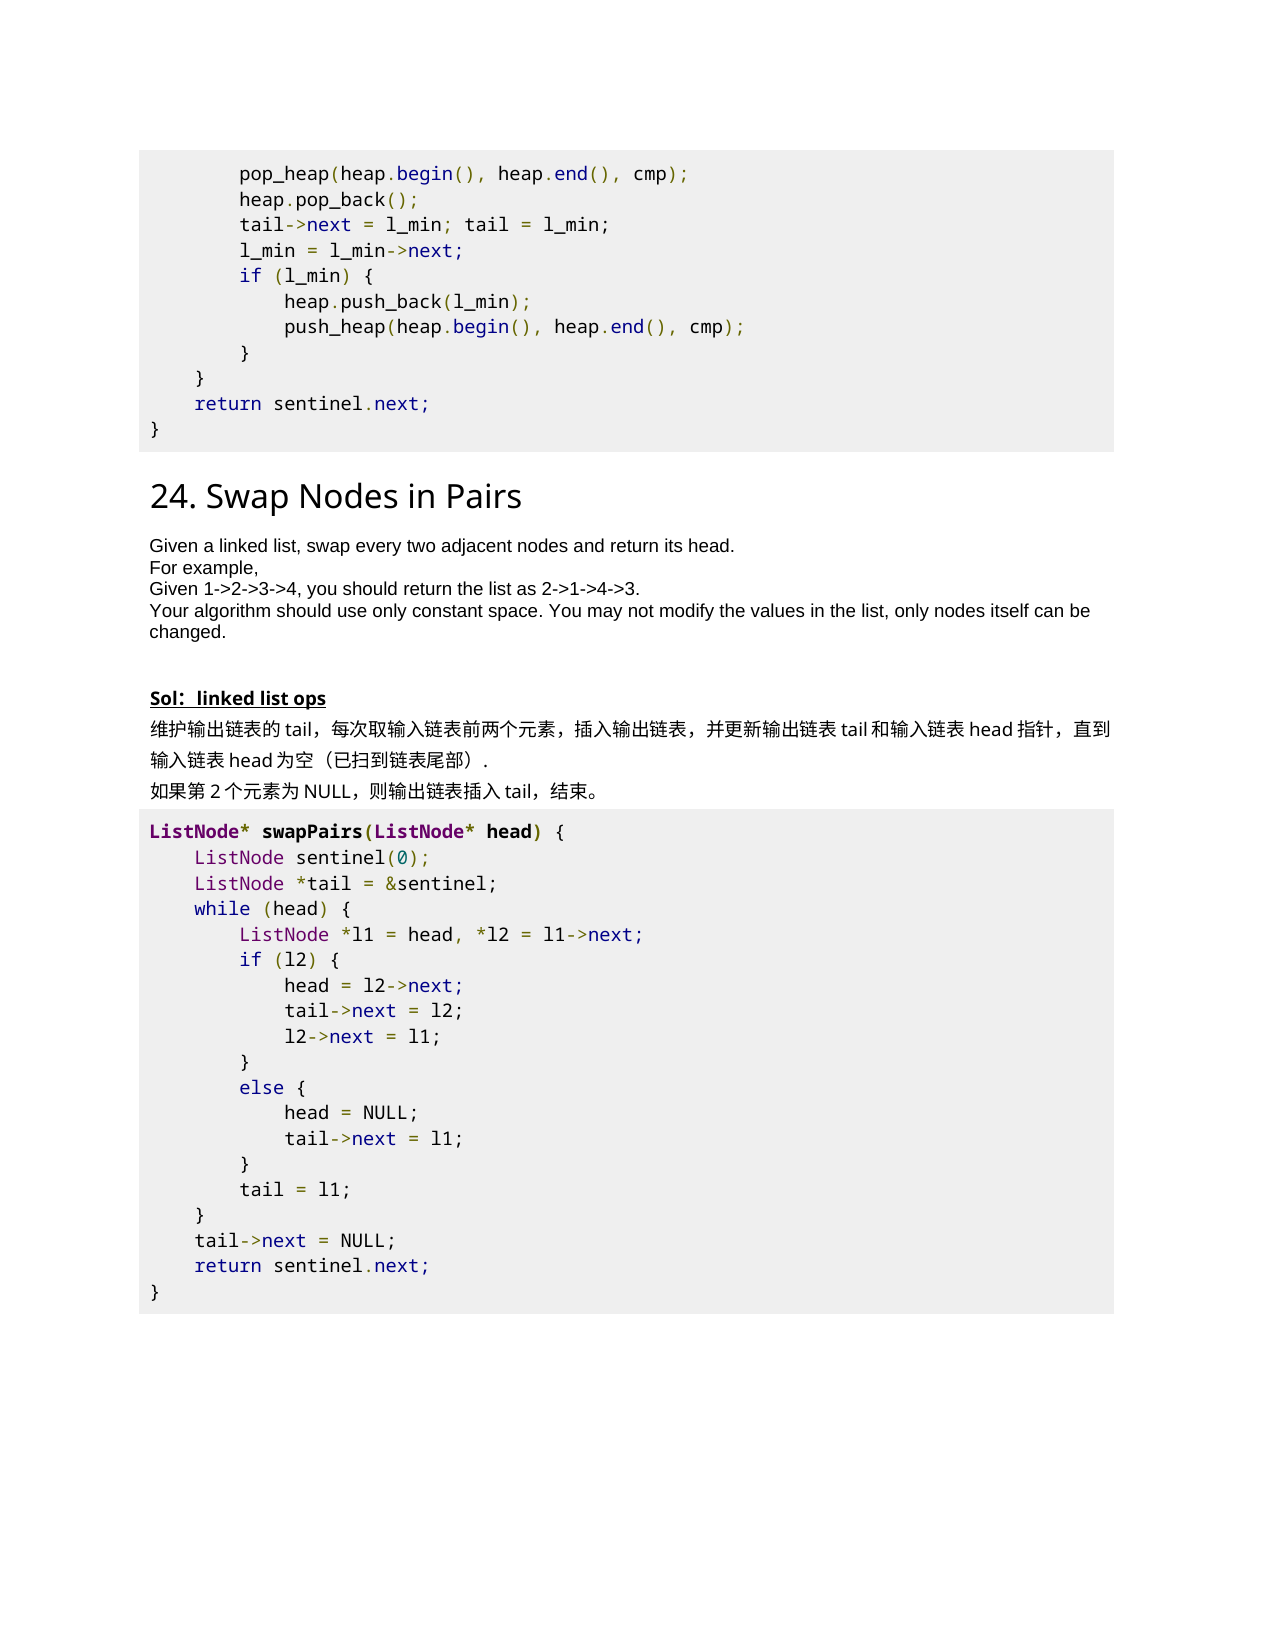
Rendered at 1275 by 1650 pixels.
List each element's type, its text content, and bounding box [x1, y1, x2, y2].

text Sol：linked list ops [150, 683, 1125, 711]
subtitle 24. Swap Nodes in Pairs [150, 472, 1125, 518]
table_header ListNode* swapPairs(ListNode* head) { ListNode sentinel(0); ListNode *tail = &sentinel; while (head) { ListNode *l1 = head, *l2 = l1->next; if (l2) { head = l2->next; tail->next = l2; l2->next = l1; } else { head = NULL; tail->next = l1; } tail = l1; } tail->next = NULL; return sentinel.next; } [139, 809, 1114, 1314]
text 如果第2个元素为NULL，则输出链表插入tail，结束。 [150, 777, 1125, 804]
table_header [139, 150, 1114, 452]
table_header Given a linked list, swap every two adjacent nodes and return its head. For example, Given 1->2->3->4, you should return the list as 2->1->4->3. Your algorithm should use only constant space. You may not modify the values in the list, only nodes itself can be changed. [139, 525, 1114, 653]
text 维护输出链表的tail，每次取输入链表前两个元素，插入输出链表，并更新输出链表tail和输入链表head指针，直到输入链表head为空（已扫到链表尾部）. [150, 715, 1125, 773]
